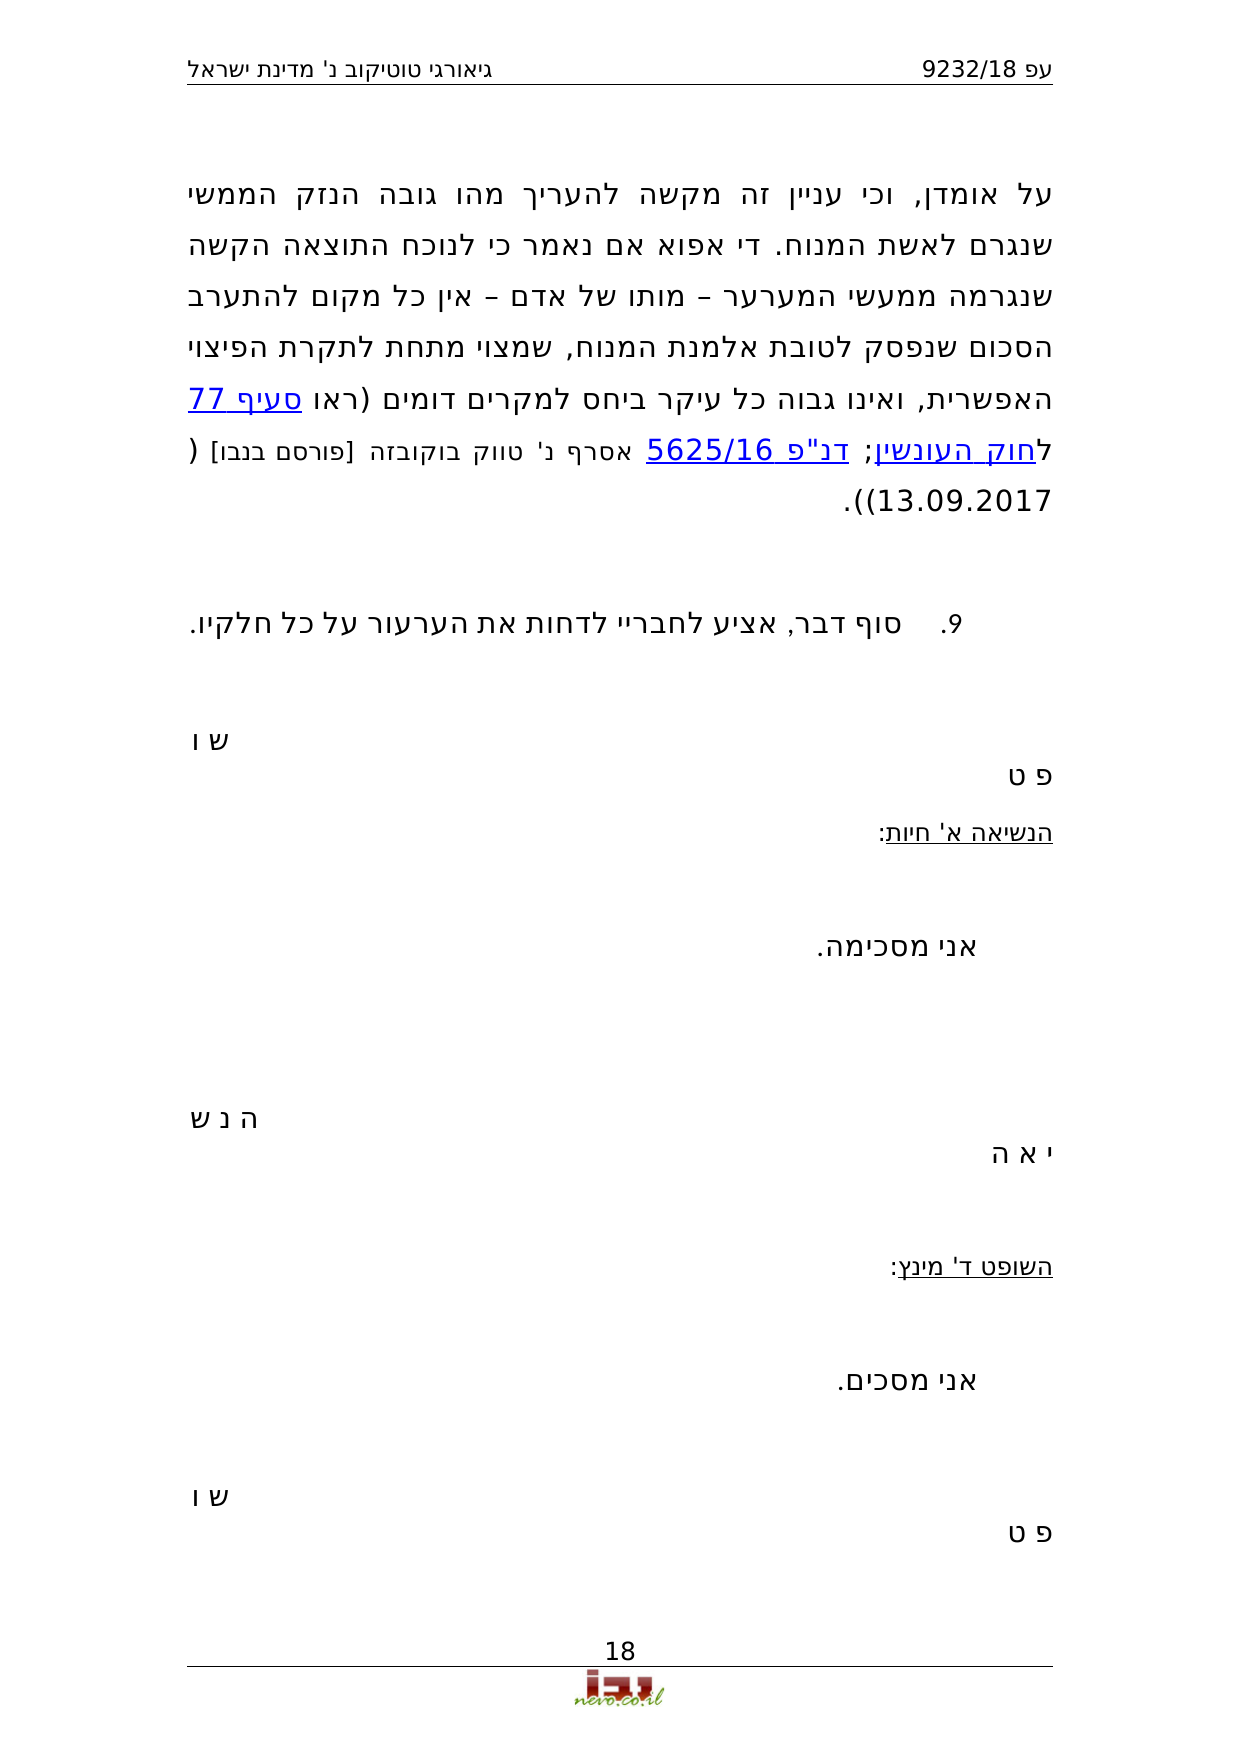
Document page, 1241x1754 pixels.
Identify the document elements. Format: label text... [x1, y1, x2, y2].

list ש ו פ ט [187, 1478, 1053, 1549]
list ה נ ש י א ה [187, 1100, 1053, 1171]
list ש ו פ ט [187, 722, 1053, 793]
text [187, 177, 1053, 518]
list הנשיאה א' חיות: [187, 818, 1053, 847]
list סוף דבר, אציע לחבריי לדחות את הערעור על כל חלקיו. [187, 606, 1038, 641]
list אני מסכים. [187, 1362, 1053, 1398]
list אני מסכימה. [187, 928, 1053, 964]
picture [574, 1669, 666, 1707]
list השופט ד' מינץ: [187, 1252, 1053, 1281]
